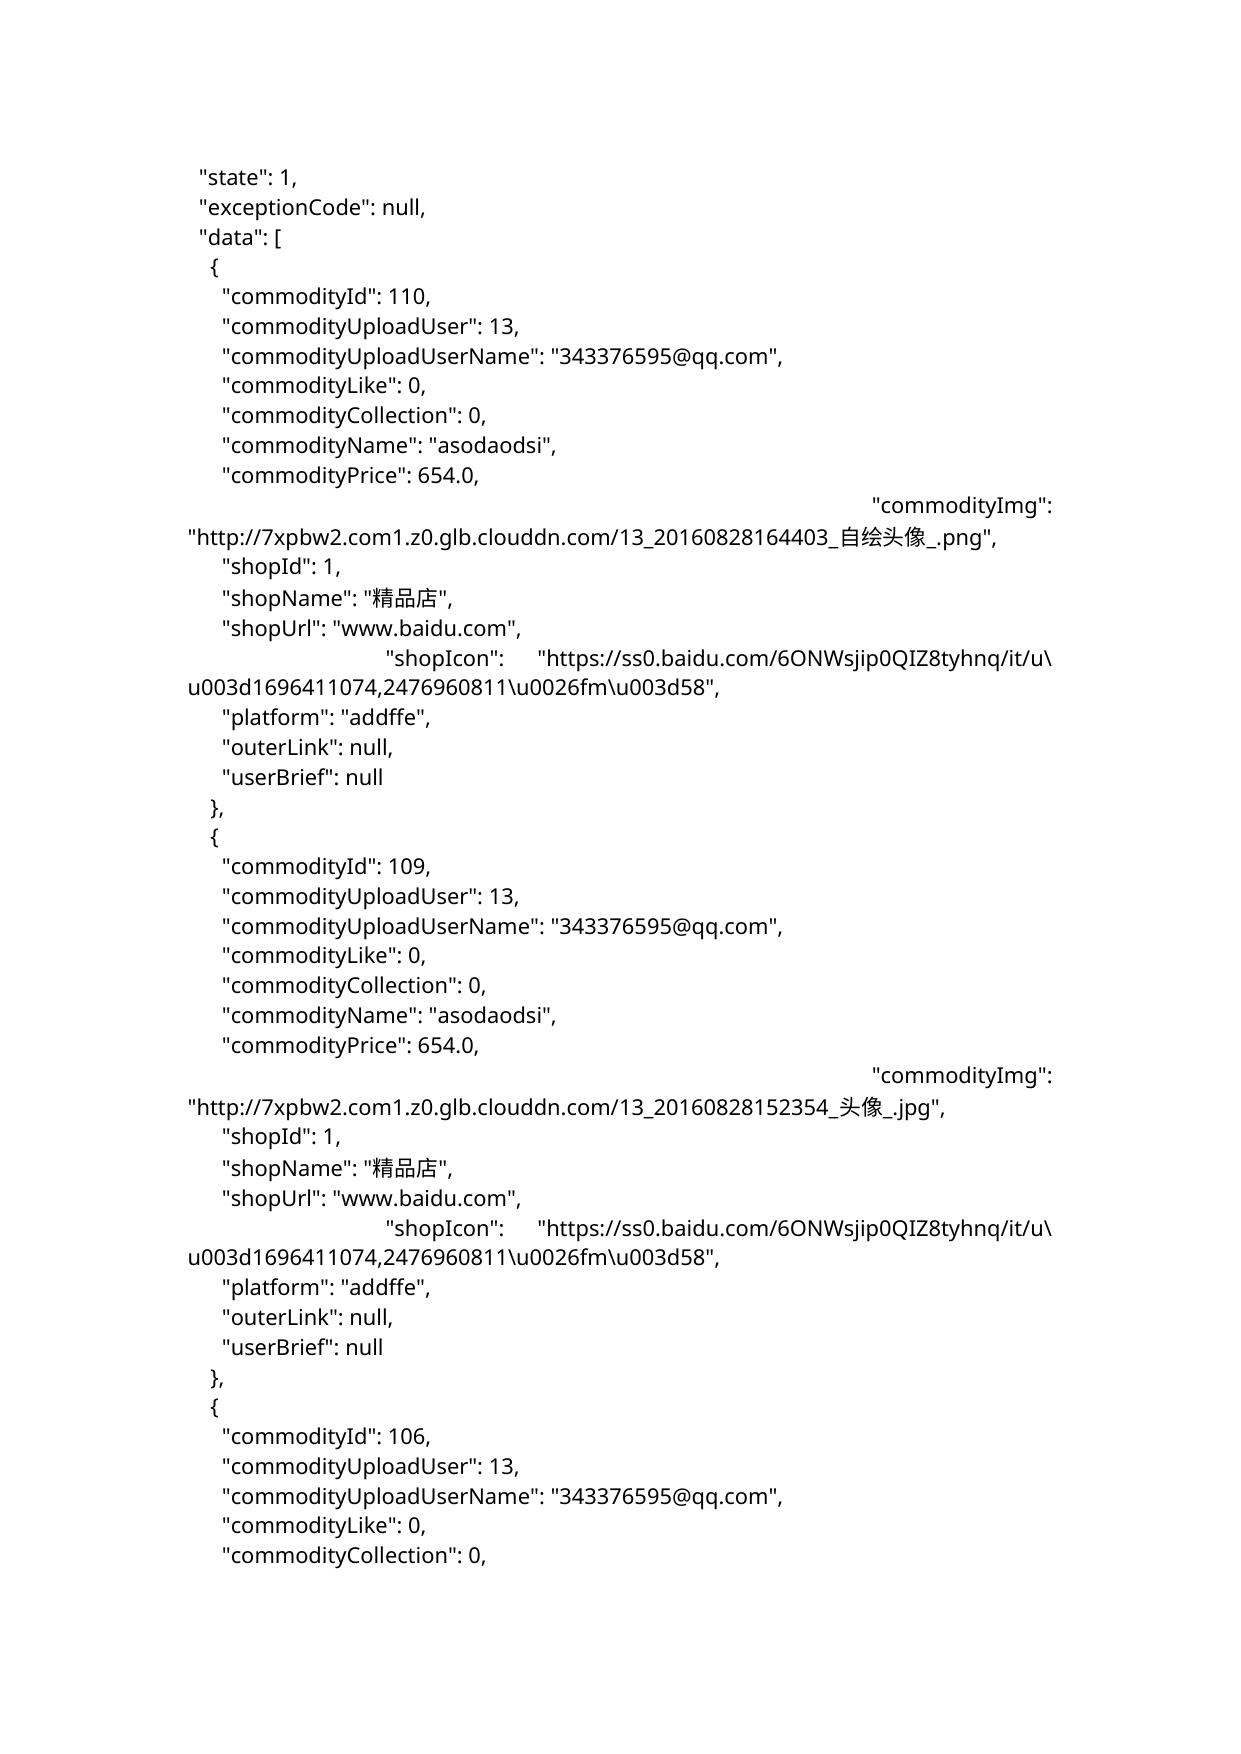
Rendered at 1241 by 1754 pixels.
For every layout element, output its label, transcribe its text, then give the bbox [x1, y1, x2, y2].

text "userBrief": null [187, 1332, 1053, 1362]
text "userBrief": null [187, 762, 1053, 792]
text "commodityImg": "http://7xpbw2.com1.z0.glb.clouddn.com/13_20160828152354_头像_.jpg", [187, 1060, 1053, 1121]
text "commodityUploadUserName": "343376595@qq.com", [187, 1481, 1053, 1511]
text "commodityPrice": 654.0, [187, 1030, 1053, 1060]
text "outerLink": null, [187, 732, 1053, 762]
text "commodityUploadUser": 13, [187, 1451, 1053, 1481]
text "commodityUploadUser": 13, [187, 881, 1053, 911]
text "commodityLike": 0, [187, 371, 1053, 400]
text "shopUrl": "www.baidu.com", [187, 613, 1053, 643]
text "commodityLike": 0, [187, 1511, 1053, 1540]
text "commodityUploadUserName": "343376595@qq.com", [187, 341, 1053, 371]
text "exceptionCode": null, [187, 192, 1053, 222]
text { [187, 1391, 1053, 1421]
text "commodityName": "asodaodsi", [187, 1000, 1053, 1030]
text "commodityId": 106, [187, 1421, 1053, 1451]
text "platform": "addffe", [187, 1272, 1053, 1302]
text "shopIcon": "https://ss0.baidu.com/6ONWsjip0QIZ8tyhnq/it/u\u003d1696411074,2476960811\u0026fm\u003d58", [187, 643, 1053, 702]
text "commodityImg": "http://7xpbw2.com1.z0.glb.clouddn.com/13_20160828164403_自绘头像_.png", [187, 490, 1053, 551]
text "commodityCollection": 0, [187, 970, 1053, 1000]
text "commodityCollection": 0, [187, 400, 1053, 430]
text "shopName": "精品店", [187, 581, 1053, 613]
text "commodityCollection": 0, [187, 1540, 1053, 1570]
text "platform": "addffe", [187, 702, 1053, 732]
text "shopId": 1, [187, 1121, 1053, 1151]
text "commodityUploadUser": 13, [187, 311, 1053, 341]
text "shopUrl": "www.baidu.com", [187, 1183, 1053, 1213]
text { [187, 251, 1053, 281]
text "commodityUploadUserName": "343376595@qq.com", [187, 911, 1053, 941]
text "commodityPrice": 654.0, [187, 460, 1053, 490]
text "data": [ [187, 222, 1053, 251]
text }, [187, 792, 1053, 821]
text "shopIcon": "https://ss0.baidu.com/6ONWsjip0QIZ8tyhnq/it/u\u003d1696411074,2476960811\u0026fm\u003d58", [187, 1213, 1053, 1272]
text "commodityName": "asodaodsi", [187, 430, 1053, 460]
text "shopName": "精品店", [187, 1151, 1053, 1183]
text "outerLink": null, [187, 1302, 1053, 1332]
text "commodityId": 109, [187, 851, 1053, 881]
text "commodityLike": 0, [187, 941, 1053, 970]
text { [187, 821, 1053, 851]
text "state": 1, [187, 162, 1053, 192]
text "shopId": 1, [187, 551, 1053, 581]
text }, [187, 1362, 1053, 1391]
text "commodityId": 110, [187, 281, 1053, 311]
